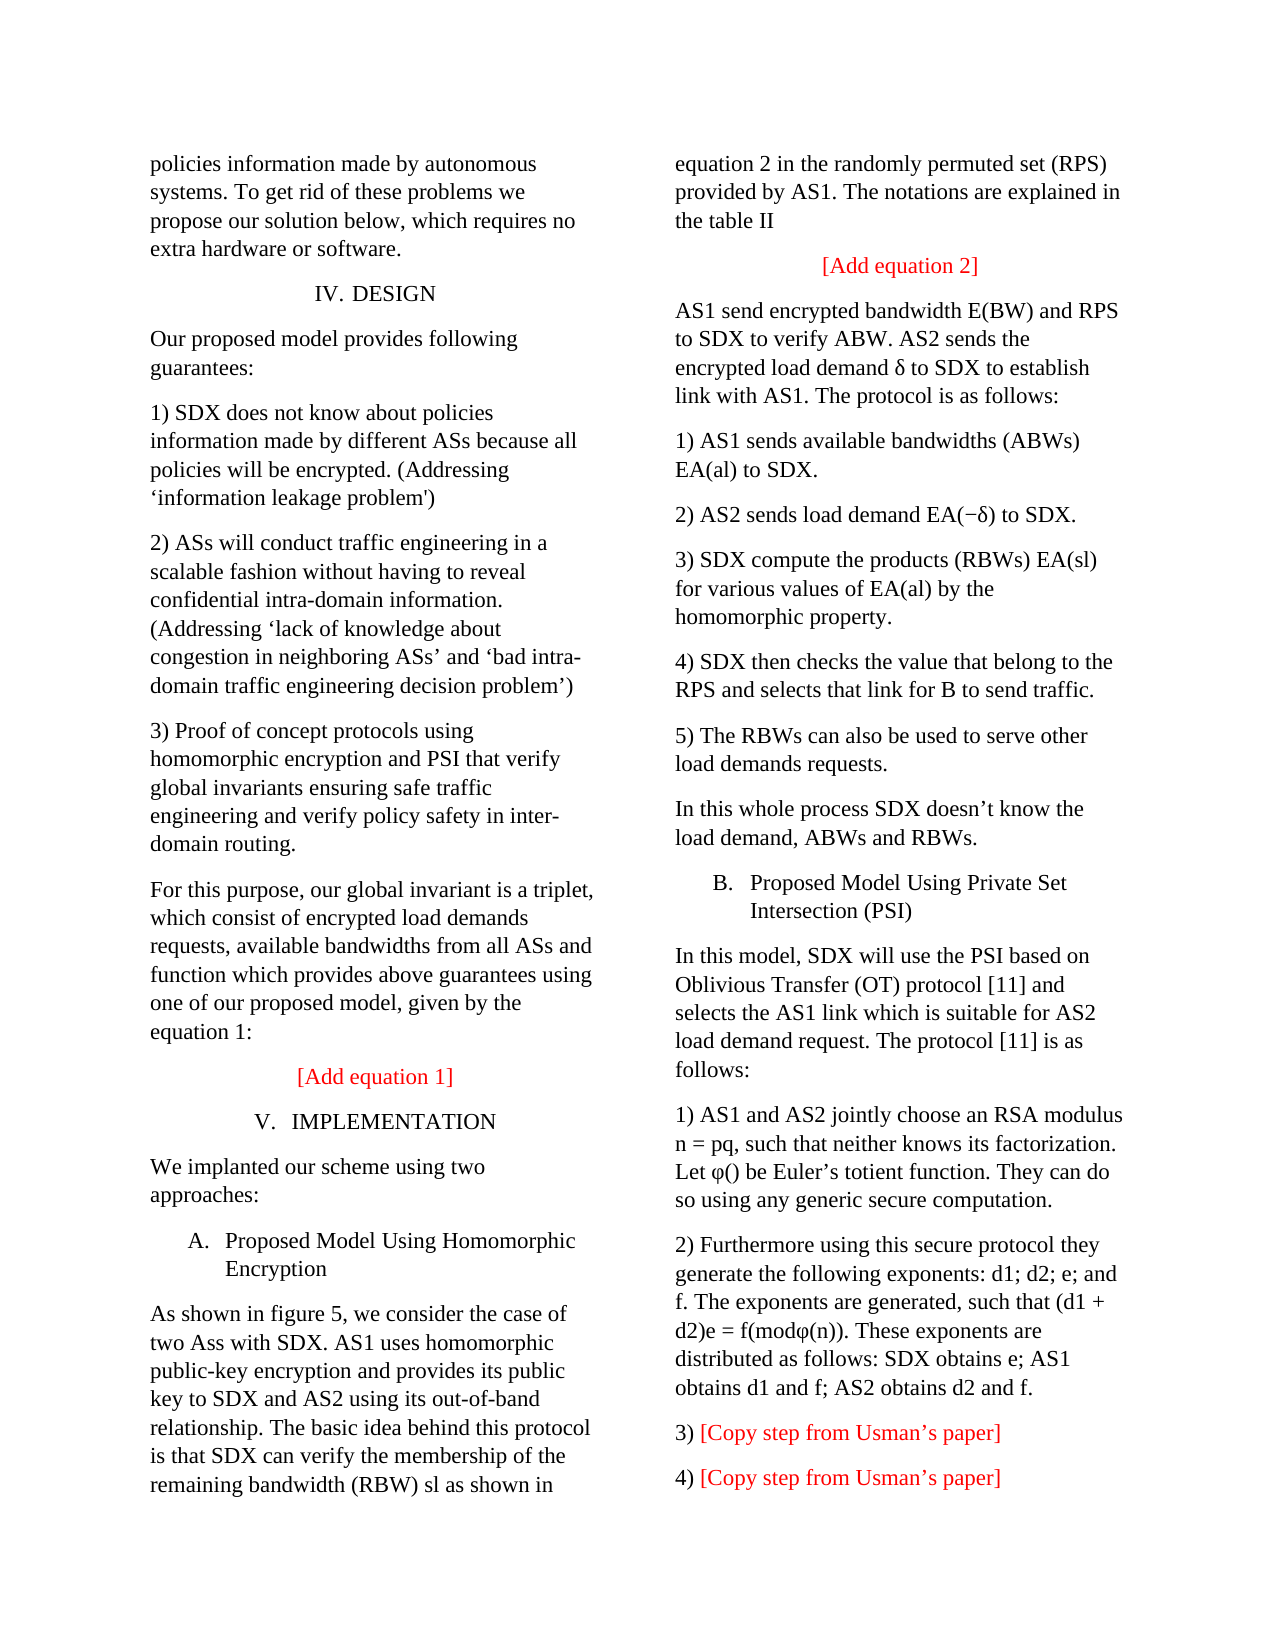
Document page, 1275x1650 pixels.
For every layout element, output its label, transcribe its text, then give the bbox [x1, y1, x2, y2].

text As shown in figure 5, we consider the case of two Ass with SDX. AS1 uses homomorphic public-key encryption and provides its public key to SDX and AS2 using its out-of-band relationship. The basic idea behind this protocol is that SDX can verify the membership of the remaining bandwidth (RBW) sl as shown in equation 2 in the randomly permuted set (RPS) provided by AS1. The notations are explained in the table II [675, 150, 1125, 233]
text 1) AS1 and AS2 jointly choose an RSA modulus n = pq, such that neither knows its factorization. Let φ() be Euler’s totient function. They can do so using any generic secure computation. [675, 1101, 1125, 1213]
text 3) Proof of concept protocols using homomorphic encryption and PSI that verify global invariants ensuring safe traffic engineering and verify policy safety in inter-domain routing. [150, 717, 600, 857]
text 2) ASs will conduct traffic engineering in a scalable fashion without having to reveal confidential intra-domain information. (Addressing ‘lack of knowledge about congestion in neighboring ASs’ and ‘bad intra-domain traffic engineering decision problem’) [150, 529, 600, 698]
list Proposed Model Using Homomorphic Encryption [187, 1227, 600, 1281]
text 2) AS2 sends load demand EA(−δ) to SDX. [675, 501, 1125, 527]
text AS1 send encrypted bandwidth E(BW) and RPS to SDX to verify ABW. AS2 sends the encrypted load demand δ to SDX to establish link with AS1. The protocol is as follows: [675, 297, 1125, 409]
text As shown in figure 5, we consider the case of two Ass with SDX. AS1 uses homomorphic public-key encryption and provides its public key to SDX and AS2 using its out-of-band relationship. The basic idea behind this protocol is that SDX can verify the membership of the remaining bandwidth (RBW) sl as shown in equation 2 in the randomly permuted set (RPS) provided by AS1. The notations are explained in the table II [150, 1300, 600, 1497]
text 3) [Copy step from Usman’s paper] [675, 1419, 1125, 1445]
text [Add equation 1] [150, 1063, 600, 1089]
list IMPLEMENTATION [150, 1108, 600, 1134]
text In this whole process SDX doesn’t know the load demand, ABWs and RBWs. [675, 795, 1125, 850]
text For this purpose, our global invariant is a triplet, which consist of encrypted load demands requests, available bandwidths from all ASs and function which provides above guarantees using one of our proposed model, given by the equation 1: [150, 876, 600, 1044]
text Our proposed model provides following guarantees: [150, 326, 600, 380]
text 1) AS1 sends available bandwidths (ABWs) EA(al) to SDX. [675, 427, 1125, 482]
text We implanted our scheme using two approaches: [150, 1153, 600, 1208]
text 3) SDX compute the products (RBWs) EA(sl) for various values of EA(al) by the homomorphic property. [675, 546, 1125, 629]
text In this model, SDX will use the PSI based on Oblivious Transfer (OT) protocol [11] and selects the AS1 link which is suitable for AS2 load demand request. The protocol [11] is as follows: [675, 942, 1125, 1082]
text 5) The RBWs can also be used to serve other load demands requests. [675, 722, 1125, 776]
text 2) Furthermore using this secure protocol they generate the following exponents: d1; d2; e; and f. The exponents are generated, such that (d1 + d2)e = f(modφ(n)). These exponents are distributed as follows: SDX obtains e; AS1 obtains d1 and f; AS2 obtains d2 and f. [675, 1232, 1125, 1400]
text 4) [Copy step from Usman’s paper] [675, 1464, 1125, 1490]
list DESIGN [150, 280, 600, 307]
text 4) SDX then checks the value that belong to the RPS and selects that link for B to send traffic. [675, 648, 1125, 703]
text [Add equation 2] [675, 252, 1125, 278]
list Proposed Model Using Private Set Intersection (PSI) [712, 869, 1125, 923]
text 1) SDX does not know about policies information made by different ASs because all policies will be encrypted. (Addressing ‘information leakage problem') [150, 399, 600, 511]
